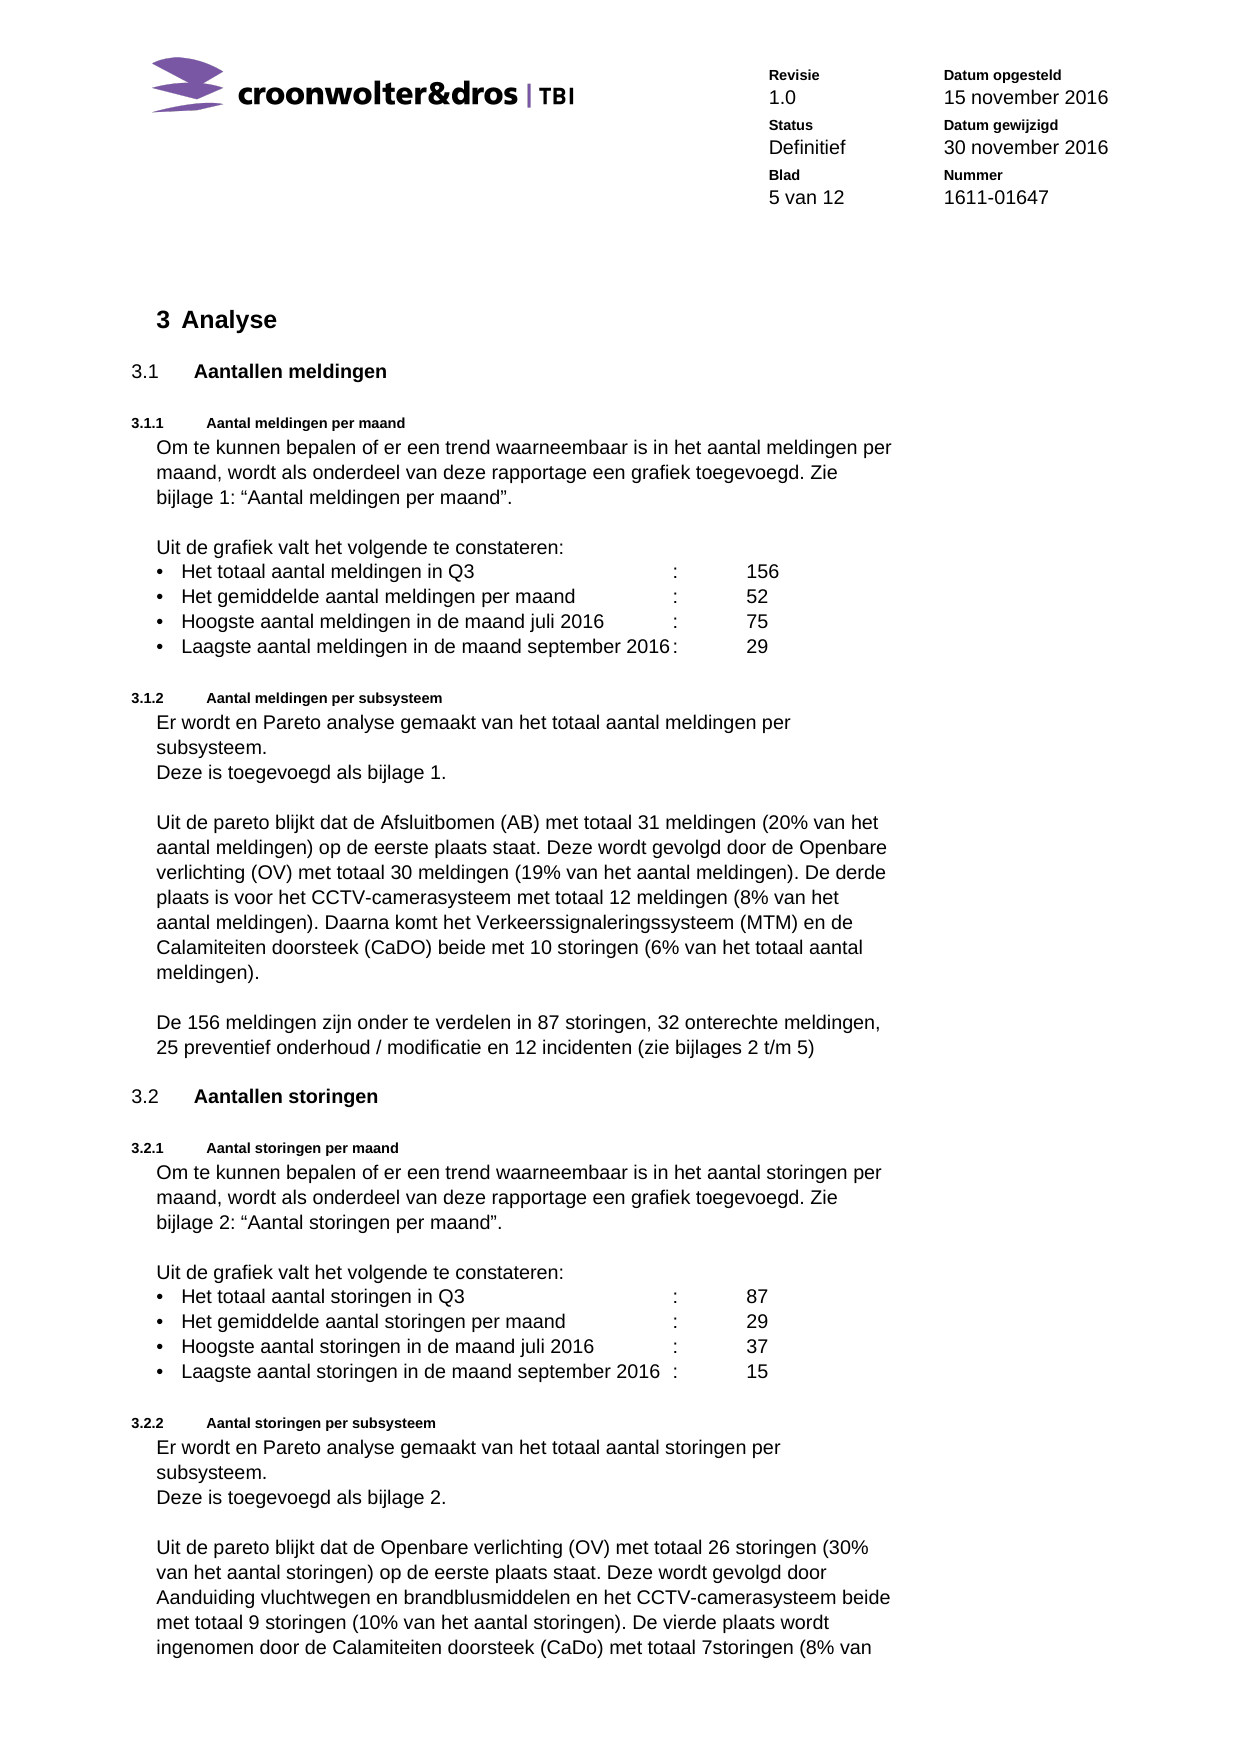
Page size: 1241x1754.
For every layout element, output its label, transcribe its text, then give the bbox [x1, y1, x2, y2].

subtitle Aantal meldingen per subsysteem [131, 683, 893, 708]
text Uit de grafiek valt het volgende te constateren: [156, 1258, 893, 1283]
text Om te kunnen bepalen of er een trend waarneembaar is in het aantal storingen per maand, wordt als onderdeel van deze rapportage een grafiek toegevoegd. Zie bijlage 2: “Aantal storingen per maand”. [156, 1158, 893, 1233]
subtitle Aantal storingen per subsysteem [131, 1408, 893, 1433]
list Laagste aantal storingen in de maand september 2016 : 15 [156, 1358, 893, 1383]
subtitle Aantal meldingen per maand [131, 408, 893, 433]
text Er wordt en Pareto analyse gemaakt van het totaal aantal meldingen per subsysteem. [156, 708, 893, 758]
subtitle Aantal storingen per maand [131, 1133, 893, 1158]
text De 156 meldingen zijn onder te verdelen in 87 storingen, 32 onterechte meldingen, 25 preventief onderhoud / modificatie en 12 incidenten (zie bijlages 2 t/m 5) [156, 1008, 893, 1058]
text Deze is toegevoegd als bijlage 1. [156, 758, 893, 783]
picture [0, 0, 581, 116]
subtitle Aantallen storingen [131, 1083, 893, 1108]
text Uit de pareto blijkt dat de Afsluitbomen (AB) met totaal 31 meldingen (20% van het aantal meldingen) op de eerste plaats staat. Deze wordt gevolgd door de Openbare verlichting (OV) met totaal 30 meldingen (19% van het aantal meldingen). De derde plaats is voor het CCTV-camerasysteem met totaal 12 meldingen (8% van het aantal meldingen). Daarna komt het Verkeerssignaleringssysteem (MTM) en de Calamiteiten doorsteek (CaDO) beide met 10 storingen (6% van het totaal aantal meldingen). [156, 808, 893, 983]
subtitle Analyse [156, 308, 893, 333]
text Deze is toegevoegd als bijlage 2. [156, 1483, 893, 1508]
text Uit de grafiek valt het volgende te constateren: [156, 533, 893, 558]
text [156, 1533, 893, 1658]
list Het gemiddelde aantal meldingen per maand : 52 [156, 583, 893, 608]
list Laagste aantal meldingen in de maand september 2016 : 29 [156, 633, 893, 658]
text Om te kunnen bepalen of er een trend waarneembaar is in het aantal meldingen per maand, wordt als onderdeel van deze rapportage een grafiek toegevoegd. Zie bijlage 1: “Aantal meldingen per maand”. [156, 433, 893, 508]
subtitle Aantallen meldingen [131, 358, 893, 383]
list Het totaal aantal storingen in Q3 : 87 [156, 1283, 893, 1308]
list Het gemiddelde aantal storingen per maand : 29 [156, 1308, 893, 1333]
list Het totaal aantal meldingen in Q3 : 156 [156, 558, 893, 583]
list Hoogste aantal meldingen in de maand juli 2016 : 75 [156, 608, 893, 633]
text Er wordt en Pareto analyse gemaakt van het totaal aantal storingen per subsysteem. [156, 1433, 893, 1483]
list Hoogste aantal storingen in de maand juli 2016 : 37 [156, 1333, 893, 1358]
